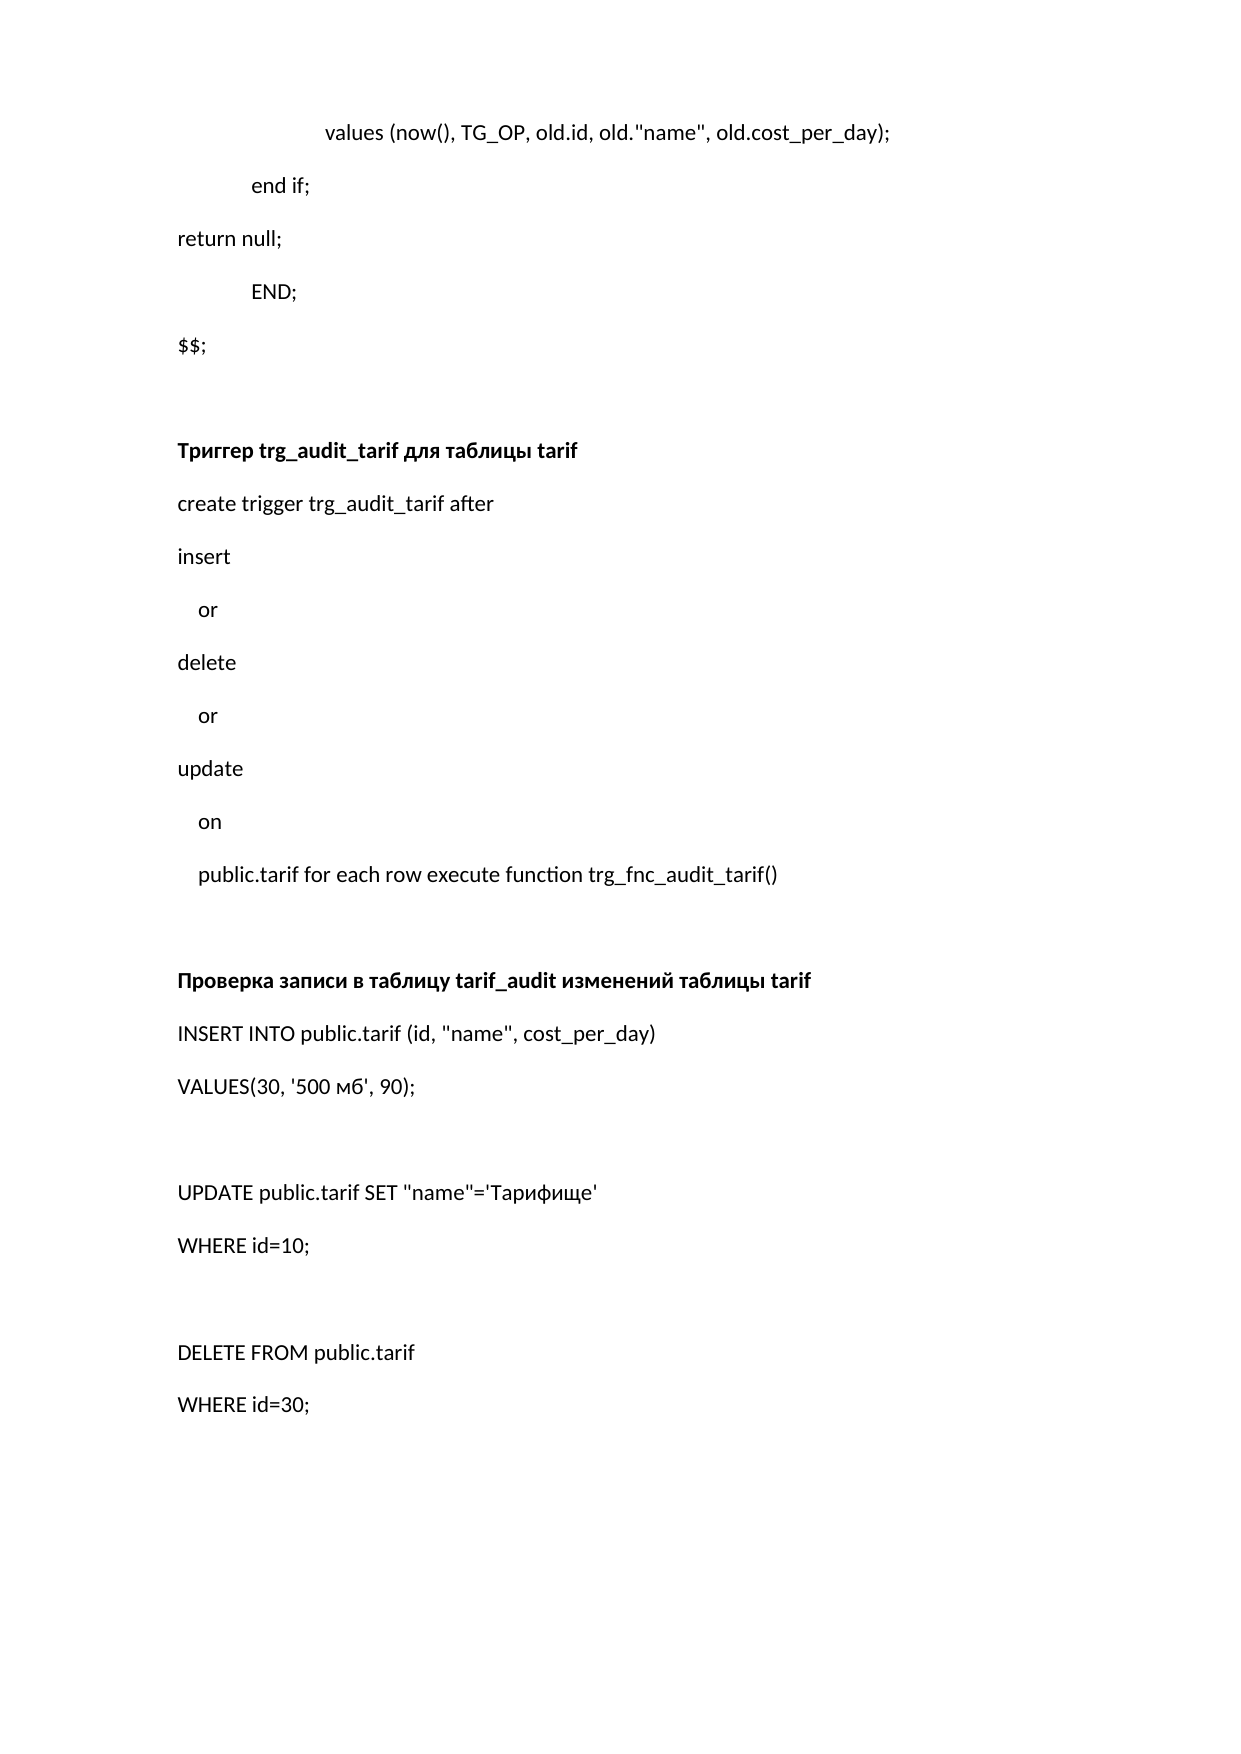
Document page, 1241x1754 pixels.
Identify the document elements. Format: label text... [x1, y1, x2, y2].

text or [177, 595, 1152, 623]
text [177, 118, 1152, 146]
text INSERT INTO public.tarif (id, "name", cost_per_day) [177, 1019, 1152, 1047]
text delete [177, 648, 1152, 676]
text DELETE FROM public.tarif [177, 1338, 1152, 1366]
text update [177, 754, 1152, 782]
text Триггер trg_audit_tarif для таблицы tarif [177, 436, 1152, 464]
text WHERE id=10; [177, 1232, 1152, 1259]
text VALUES(30, '500 мб', 90); [177, 1072, 1152, 1101]
text UPDATE public.tarif SET "name"='Тарифище' [177, 1178, 1152, 1207]
text Проверка записи в таблицу tarif_audit изменений таблицы tarif [177, 966, 1152, 994]
text create trigger trg_audit_tarif after [177, 489, 1152, 517]
text insert [177, 542, 1152, 570]
text return null; [177, 224, 1152, 252]
text on [177, 807, 1152, 835]
text END; [177, 277, 1152, 305]
text or [177, 701, 1152, 729]
text $$; [177, 330, 1152, 358]
text public.tarif for each row execute function trg_fnc_audit_tarif() [177, 860, 1152, 888]
text end if; [177, 171, 1152, 199]
text WHERE id=30; [177, 1391, 1152, 1419]
